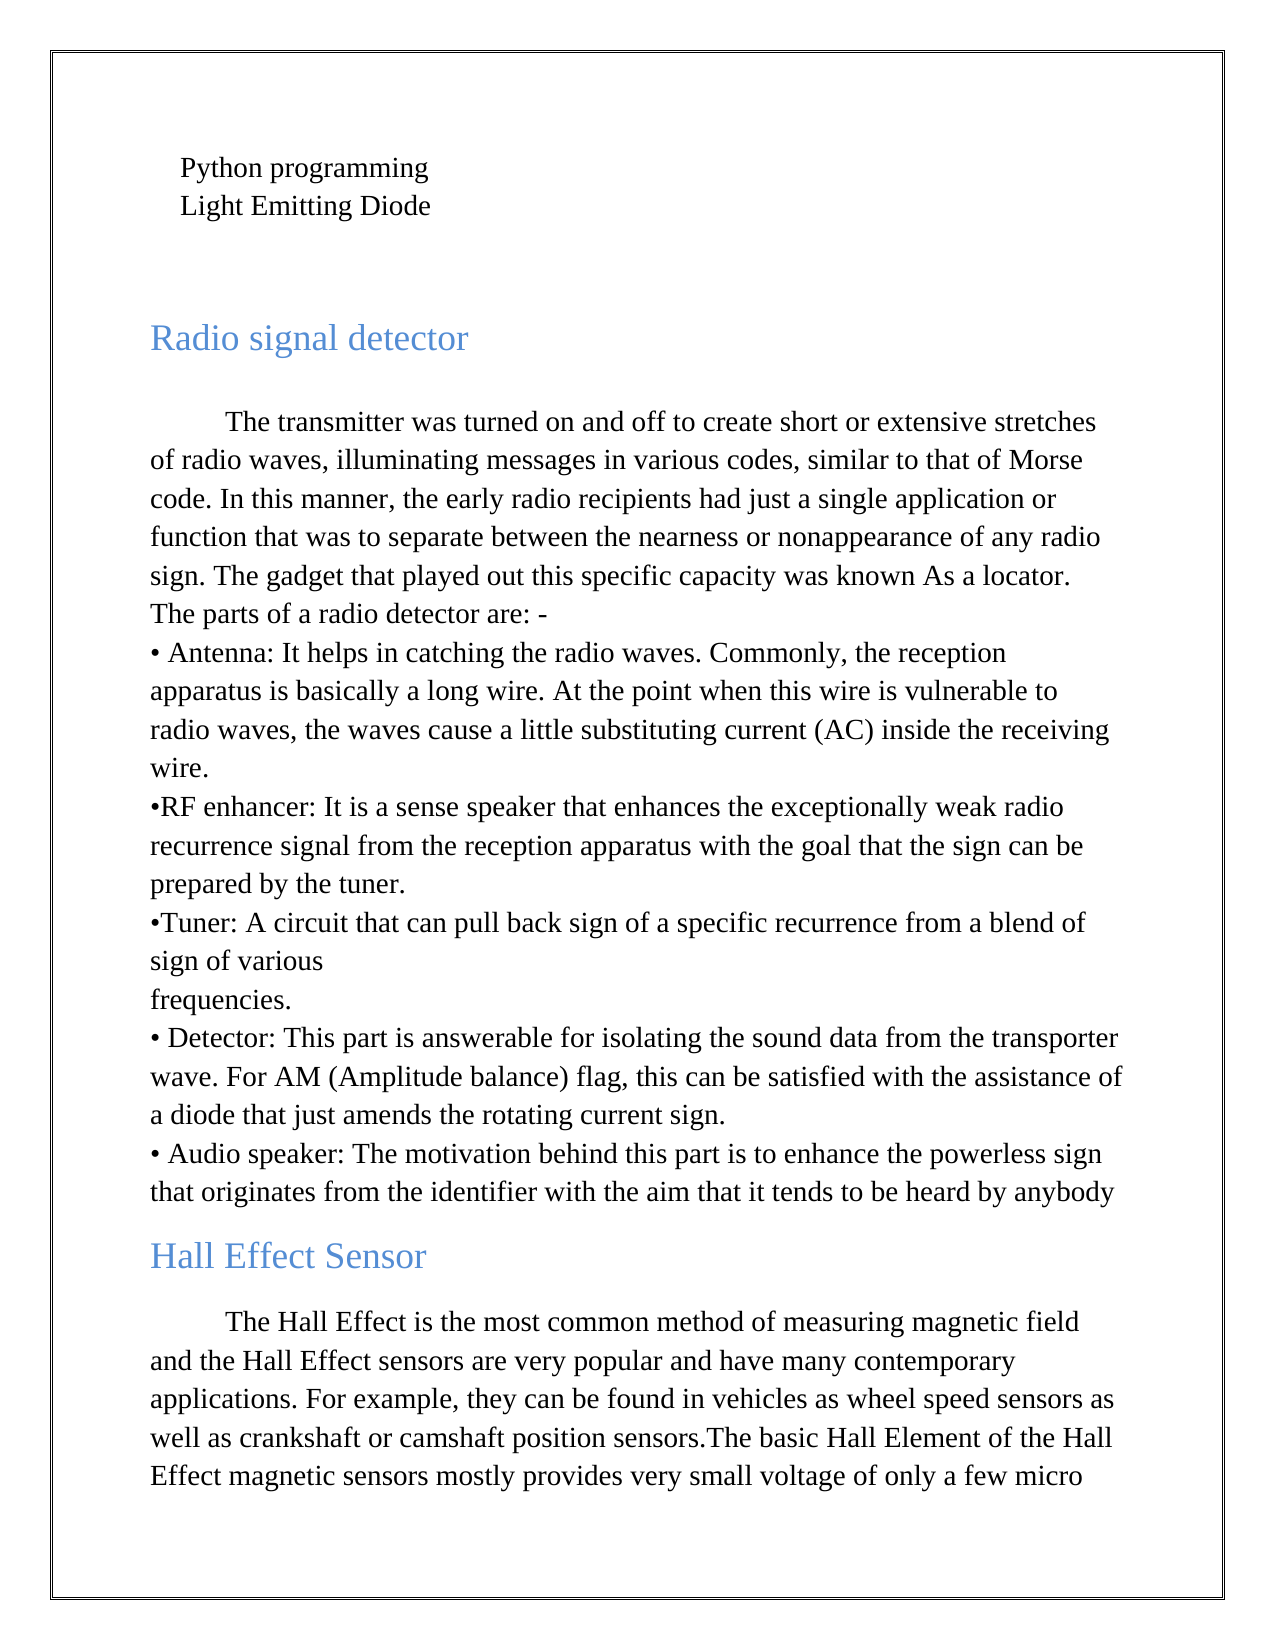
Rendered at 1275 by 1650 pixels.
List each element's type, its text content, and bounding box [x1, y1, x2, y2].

text • Antenna: It helps in catching the radio waves. Commonly, the reception apparatus is basically a long wire. At the point when this wire is vulnerable to radio waves, the waves cause a little substituting current (AC) inside the receiving wire. [150, 635, 1125, 784]
text  Light Emitting Diode [150, 188, 1125, 222]
text •RF enhancer: It is a sense speaker that enhances the exceptionally weak radio recurrence signal from the reception apparatus with the goal that the sign can be prepared by the tuner. [150, 789, 1125, 900]
text • Detector: This part is answerable for isolating the sound data from the transporter wave. For AM (Amplitude balance) flag, this can be satisfied with the assistance of a diode that just amends the rotating current sign. [150, 1020, 1125, 1131]
subtitle Radio signal detector [150, 316, 1125, 359]
text •Tuner: A circuit that can pull back sign of a specific recurrence from a blend of sign of various [150, 905, 1125, 977]
text The parts of a radio detector are: - [150, 596, 1125, 630]
text frequencies. [150, 982, 1125, 1015]
text Hall Effect Sensor [150, 1234, 1125, 1277]
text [150, 1304, 1125, 1492]
text The transmitter was turned on and off to create short or extensive stretches of radio waves, illuminating messages in various codes, similar to that of Morse code. In this manner, the early radio recipients had just a single application or function that was to separate between the nearness or nonappearance of any radio sign. The gadget that played out this specific capacity was known As a locator. [150, 404, 1125, 591]
text • Audio speaker: The motivation behind this part is to enhance the powerless sign that originates from the identifier with the aim that it tends to be heard by anybody [150, 1136, 1125, 1208]
text  Python programming [150, 150, 1125, 183]
